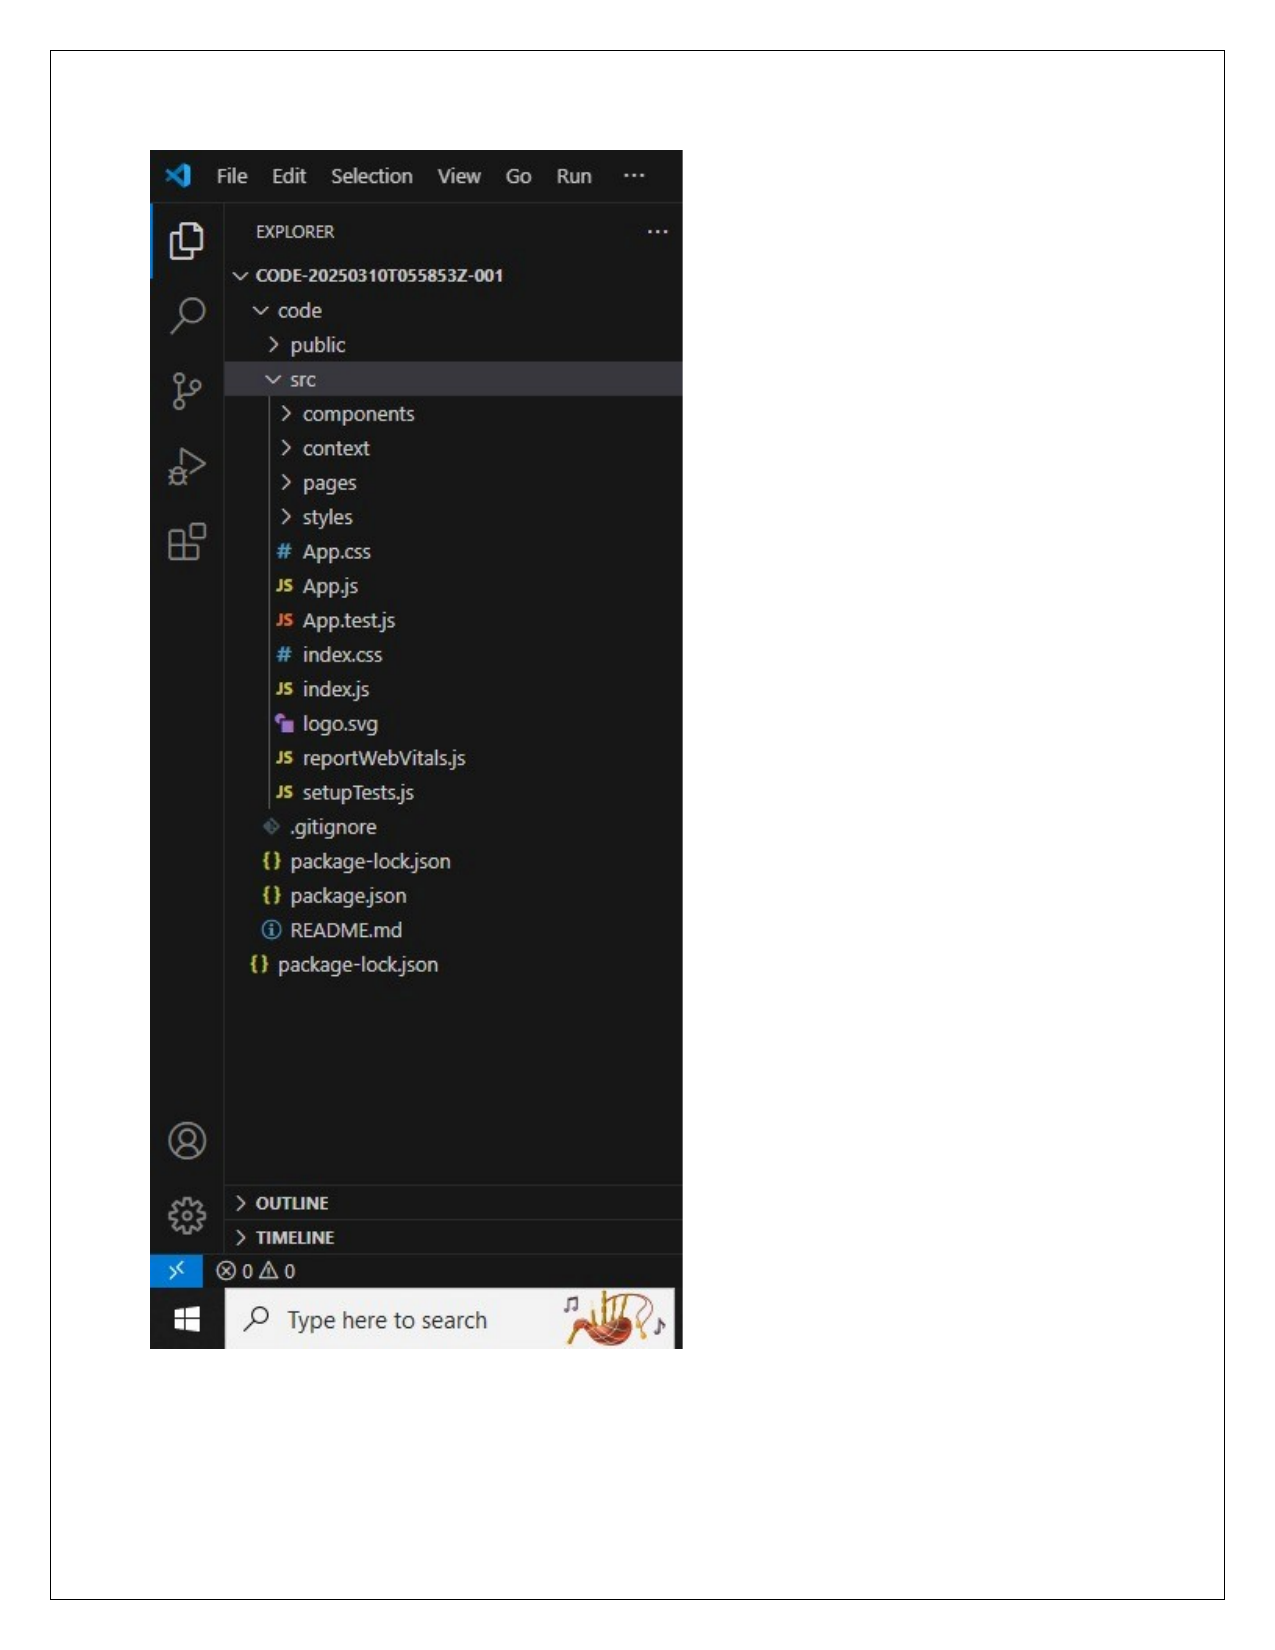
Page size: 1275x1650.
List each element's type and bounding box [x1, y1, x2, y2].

picture [150, 150, 683, 1349]
